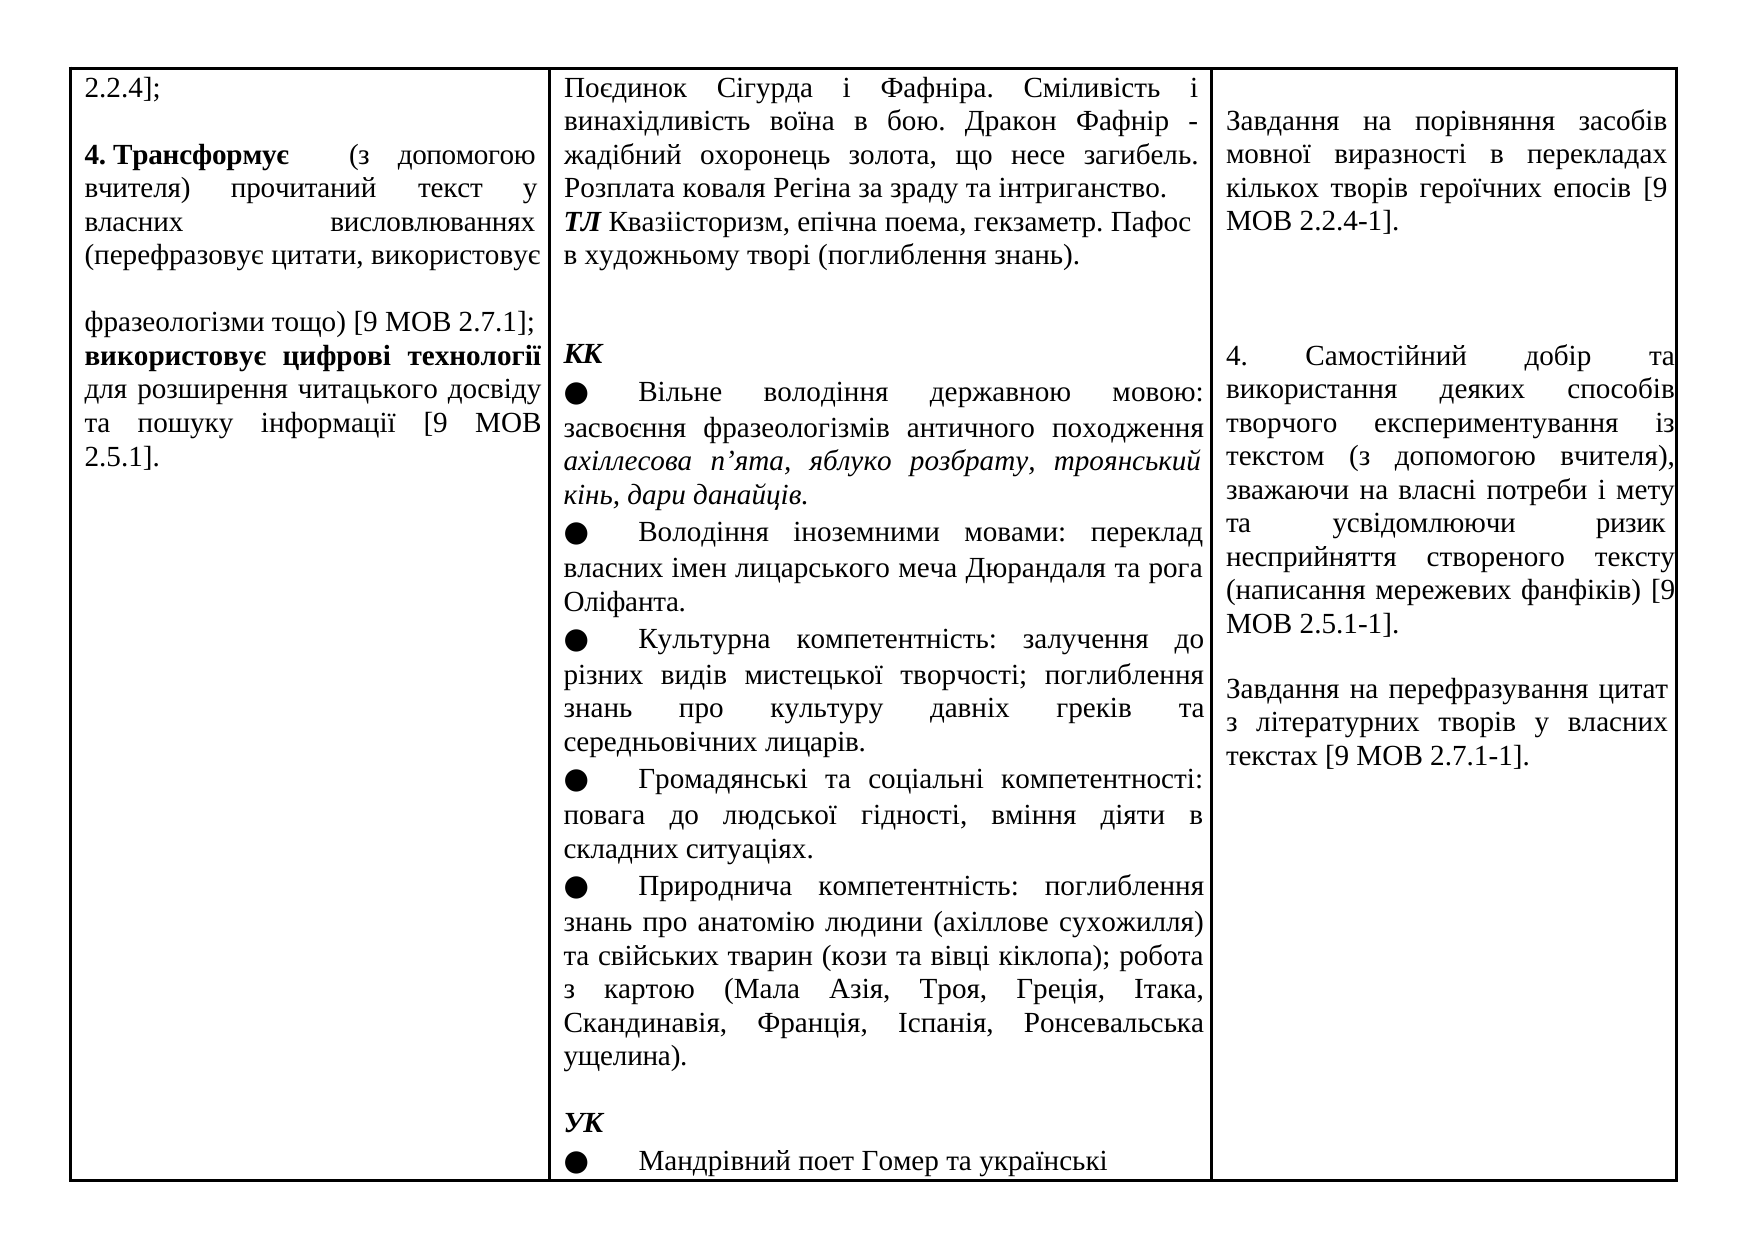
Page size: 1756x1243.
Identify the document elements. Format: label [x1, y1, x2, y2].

table_header [72, 70, 548, 1178]
table_header [551, 70, 1210, 1178]
table_header [1213, 70, 1675, 1178]
